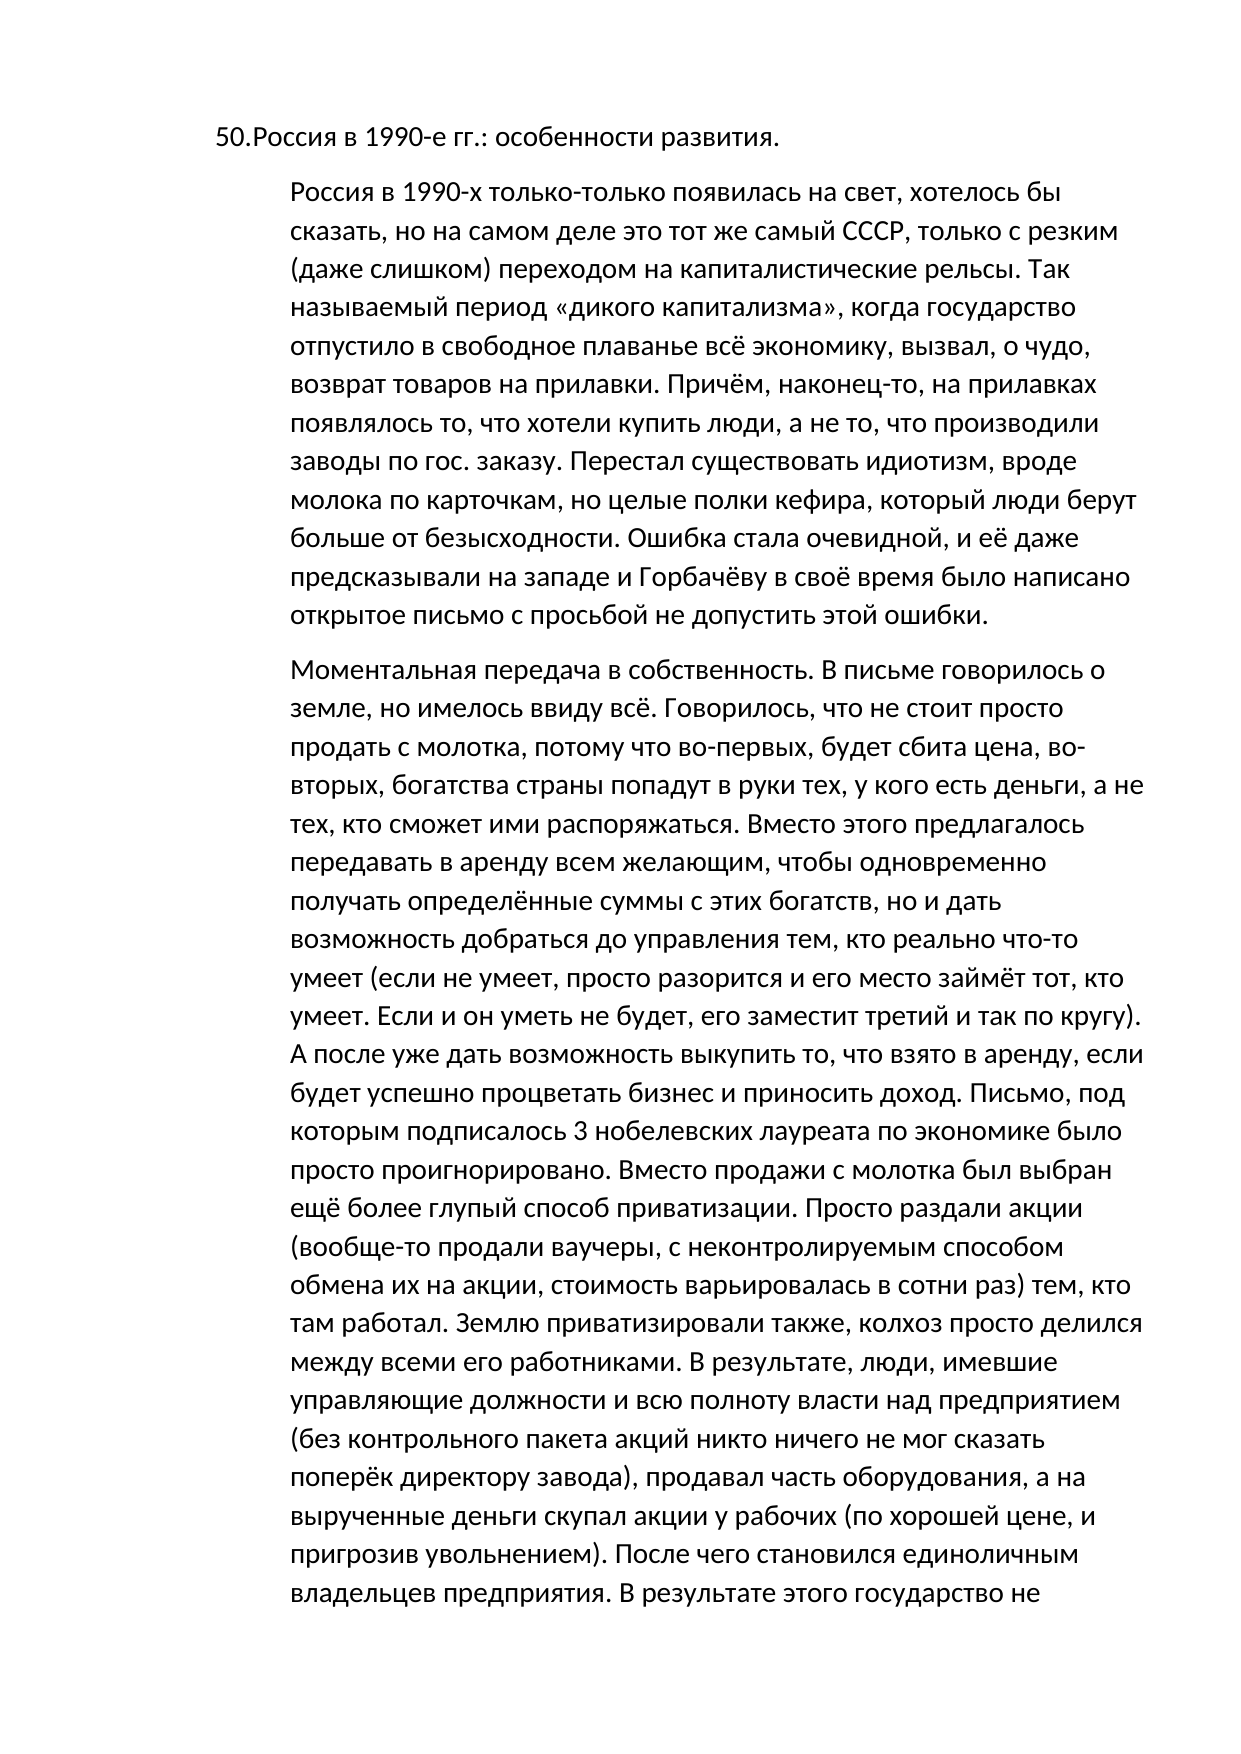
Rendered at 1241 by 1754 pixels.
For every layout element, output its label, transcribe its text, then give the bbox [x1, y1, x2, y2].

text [290, 651, 1152, 1609]
text Россия в 1990-х только-только появилась на свет, хотелось бы сказать, но на самом деле это тот же самый СССР, только с резким (даже слишком) переходом на капиталистические рельсы. Так называемый период «дикого капитализма», когда государство отпустило в свободное плаванье всё экономику, вызвал, о чудо, возврат товаров на прилавки. Причём, наконец-то, на прилавках появлялось то, что хотели купить люди, а не то, что производили заводы по гос. заказу. Перестал существовать идиотизм, вроде молока по карточкам, но целые полки кефира, который люди берут больше от безысходности. Ошибка стала очевидной, и её даже предсказывали на западе и Горбачёву в своё время было написано открытое письмо с просьбой не допустить этой ошибки. [290, 173, 1152, 632]
list Россия в 1990-е гг.: особенности развития. [215, 118, 1152, 154]
